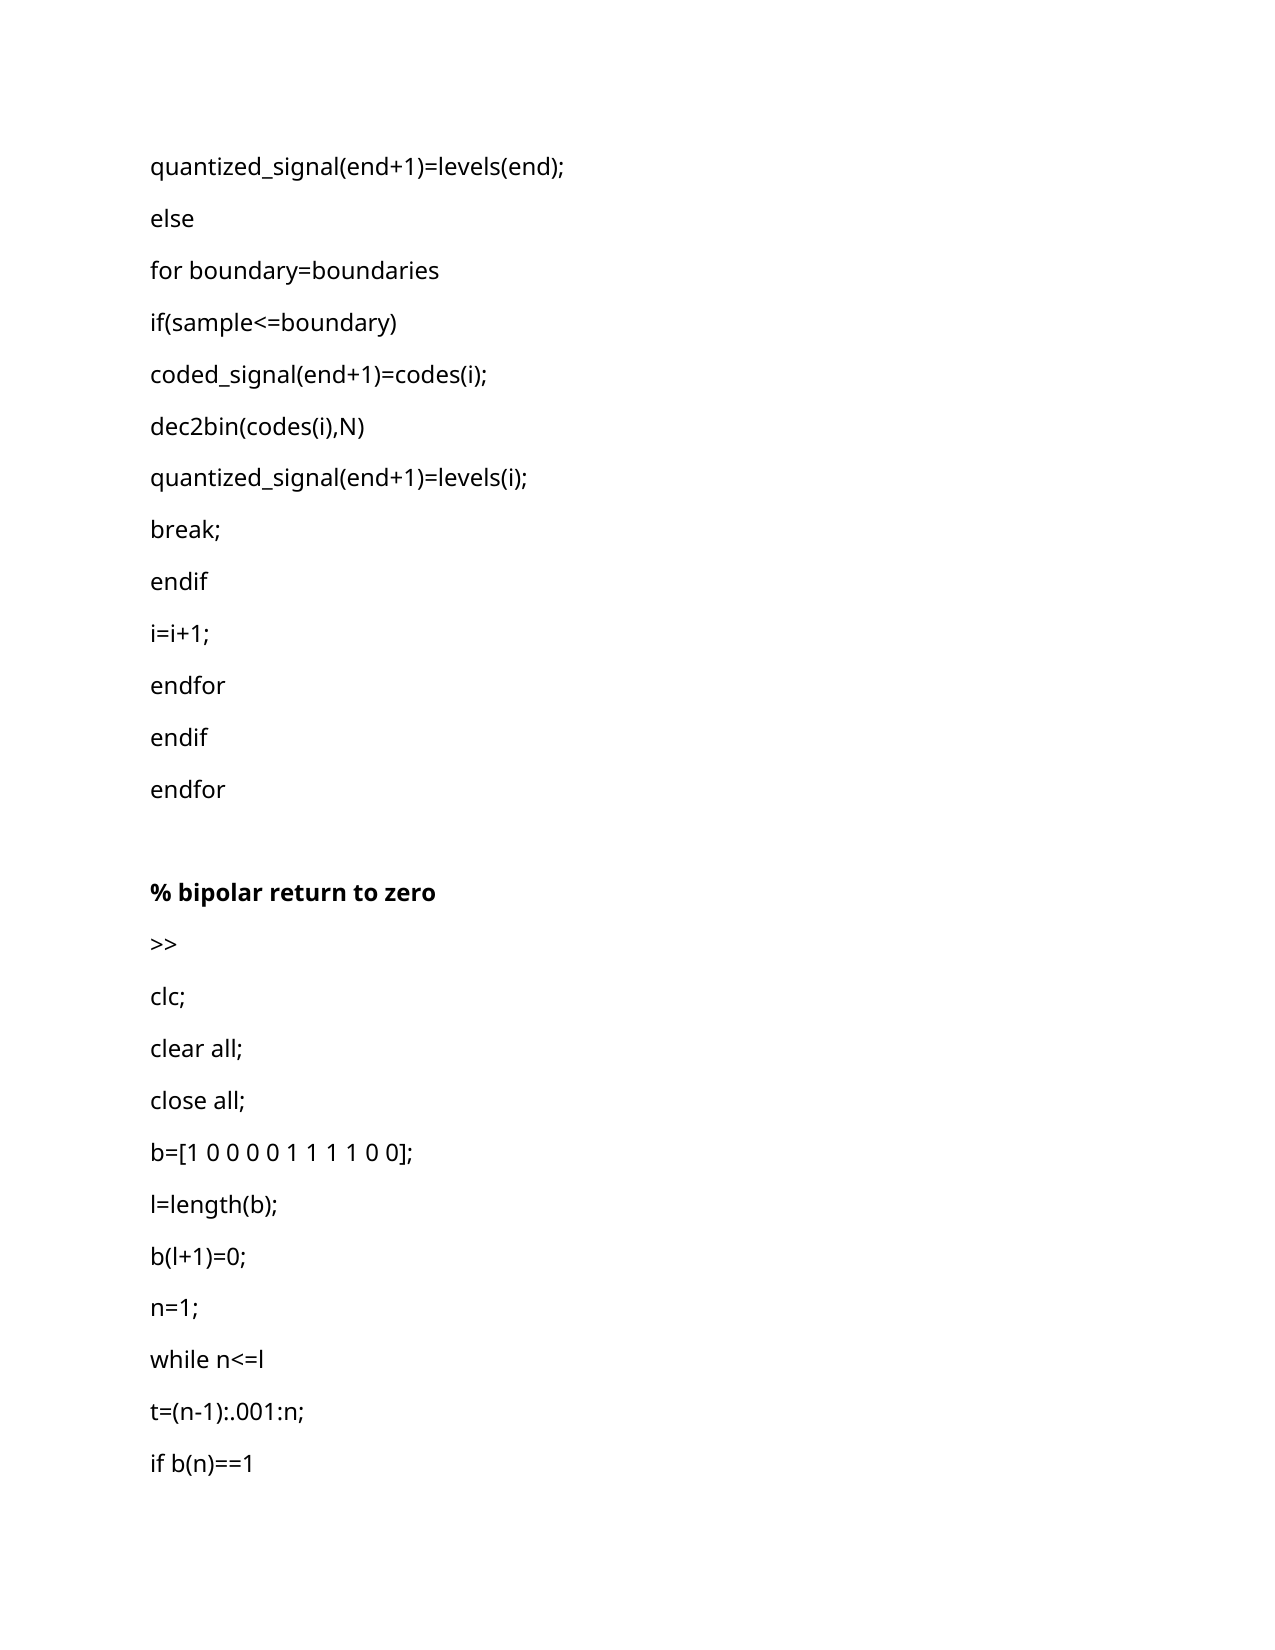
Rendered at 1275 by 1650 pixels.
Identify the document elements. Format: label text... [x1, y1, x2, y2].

text n=1; [150, 1291, 1125, 1324]
text l=length(b); [150, 1187, 1125, 1220]
text endfor [150, 772, 1125, 805]
text clc; [150, 980, 1125, 1013]
text i=i+1; [150, 617, 1125, 649]
text % bipolar return to zero [150, 876, 1125, 909]
text clear all; [150, 1032, 1125, 1064]
text coded_signal(end+1)=codes(i); [150, 357, 1125, 390]
text dec2bin(codes(i),N) [150, 409, 1125, 442]
text >> [150, 928, 1125, 961]
text t=(n-1):.001:n; [150, 1395, 1125, 1428]
text if b(n)==1 [150, 1447, 1125, 1479]
text endfor [150, 669, 1125, 701]
text else [150, 202, 1125, 234]
text endif [150, 565, 1125, 598]
text for boundary=boundaries [150, 254, 1125, 286]
text endif [150, 721, 1125, 753]
text b=[1 0 0 0 0 1 1 1 1 0 0]; [150, 1136, 1125, 1168]
text if(sample<=boundary) [150, 306, 1125, 338]
text quantized_signal(end+1)=levels(i); [150, 461, 1125, 494]
text quantized_signal(end+1)=levels(end); [150, 150, 1125, 183]
text while n<=l [150, 1343, 1125, 1376]
text break; [150, 513, 1125, 546]
text b(l+1)=0; [150, 1239, 1125, 1272]
text close all; [150, 1084, 1125, 1116]
